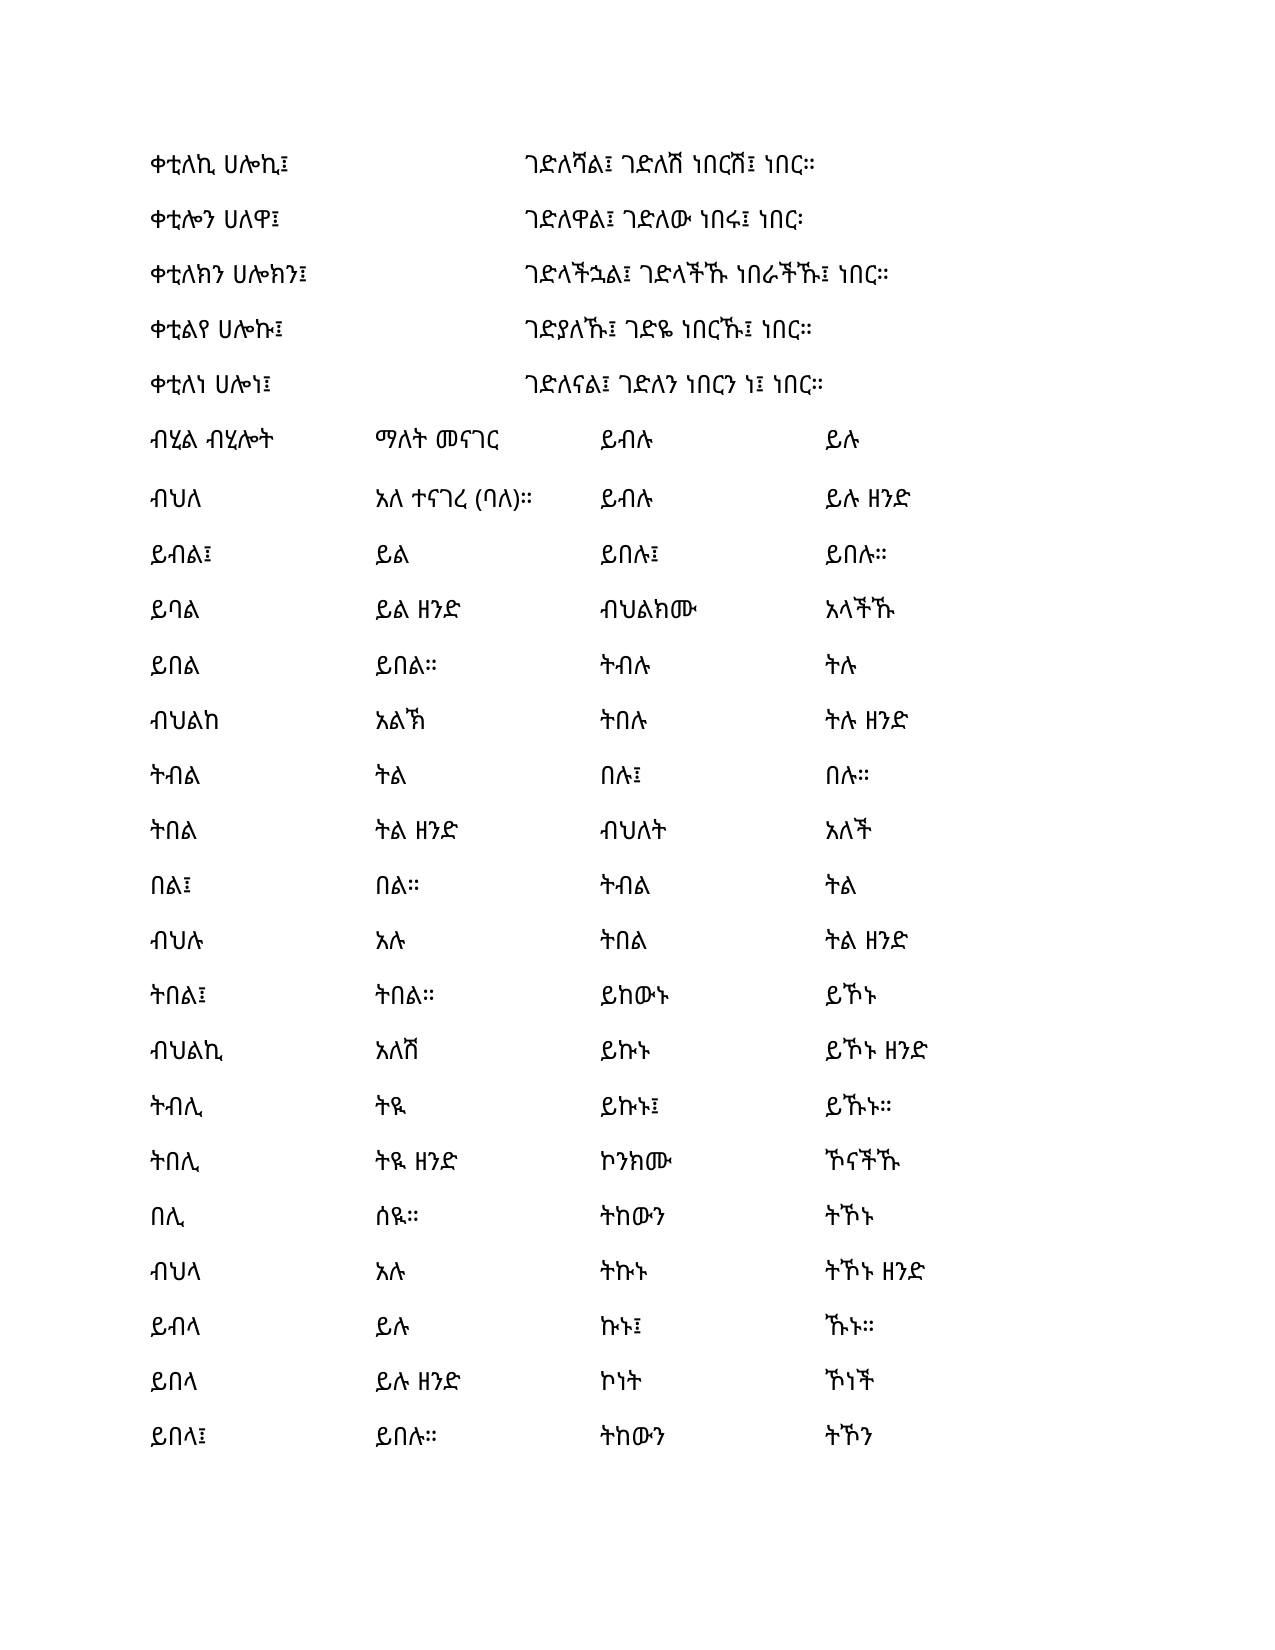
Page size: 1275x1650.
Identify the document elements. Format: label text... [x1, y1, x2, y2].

text ብህሉ አሉ ትበል ትል ዘንድ [150, 926, 1125, 956]
text ይብል፤ ይል ይበሉ፤ ይበሉ። [150, 541, 1125, 570]
text ብህላ አሉ ትኩኑ ትኾኑ ዘንድ [150, 1257, 1125, 1286]
text ትበሊ ትዪ ዘንድ ኮንክሙ ኾናችኹ [150, 1147, 1125, 1176]
text ይበል ይበል። ትብሉ ትሉ [150, 651, 1125, 680]
text ይባል ይል ዘንድ ብህልክሙ አላችኹ [150, 596, 1125, 625]
text ቀቲለክን ሀሎክን፤ ገድላችኋል፤ ገድላችኹ ነበራችኹ፤ ነበር። [150, 260, 1125, 289]
text ትበል ትል ዘንድ ብህለት አለች [150, 816, 1125, 845]
text ቀቲለኪ ሀሎኪ፤ ገድለሻል፤ ገድለሽ ነበርሽ፤ ነበር። [150, 150, 1125, 179]
text ብህልኪ አለሽ ይኩኑ ይኾኑ ዘንድ [150, 1037, 1125, 1066]
text ቀቲልየ ሀሎኩ፤ ገድያለኹ፤ ገድዬ ነበርኹ፤ ነበር። [150, 315, 1125, 344]
text ይበላ ይሉ ዘንድ ኮነት ኾነች [150, 1367, 1125, 1396]
text ብህለ አለ ተናገረ (ባለ)። ይብሉ ይሉ ዘንድ [150, 481, 1125, 515]
text ትብሊ ትዪ ይኩኑ፤ ይኹኑ። [150, 1092, 1125, 1121]
text ይብላ ይሉ ኩኑ፤ ኹኑ። [150, 1312, 1125, 1341]
text በል፤ በል። ትብል ትል [150, 871, 1125, 900]
text ብህልከ አልኽ ትበሉ ትሉ ዘንድ [150, 706, 1125, 735]
text ቀቲለነ ሀሎነ፤ ገድለናል፤ ገድለን ነበርን ነ፤ ነበር። [150, 370, 1125, 399]
text ብሂል ብሂሎት ማለት መናገር ይብሉ ይሉ [150, 426, 1125, 455]
text በሊ ሰዪ። ትከውን ትኾኑ [150, 1202, 1125, 1231]
text ትብል ትል በሉ፤ በሉ። [150, 761, 1125, 790]
text ትበል፤ ትበል። ይከውኑ ይኾኑ [150, 981, 1125, 1011]
text ይበላ፤ ይበሉ። ትከውን ትኾን [150, 1422, 1125, 1451]
text ቀቲሎን ሀለዋ፤ ገድለዋል፤ ገድለው ነበሩ፤ ነበር፡ [150, 205, 1125, 234]
